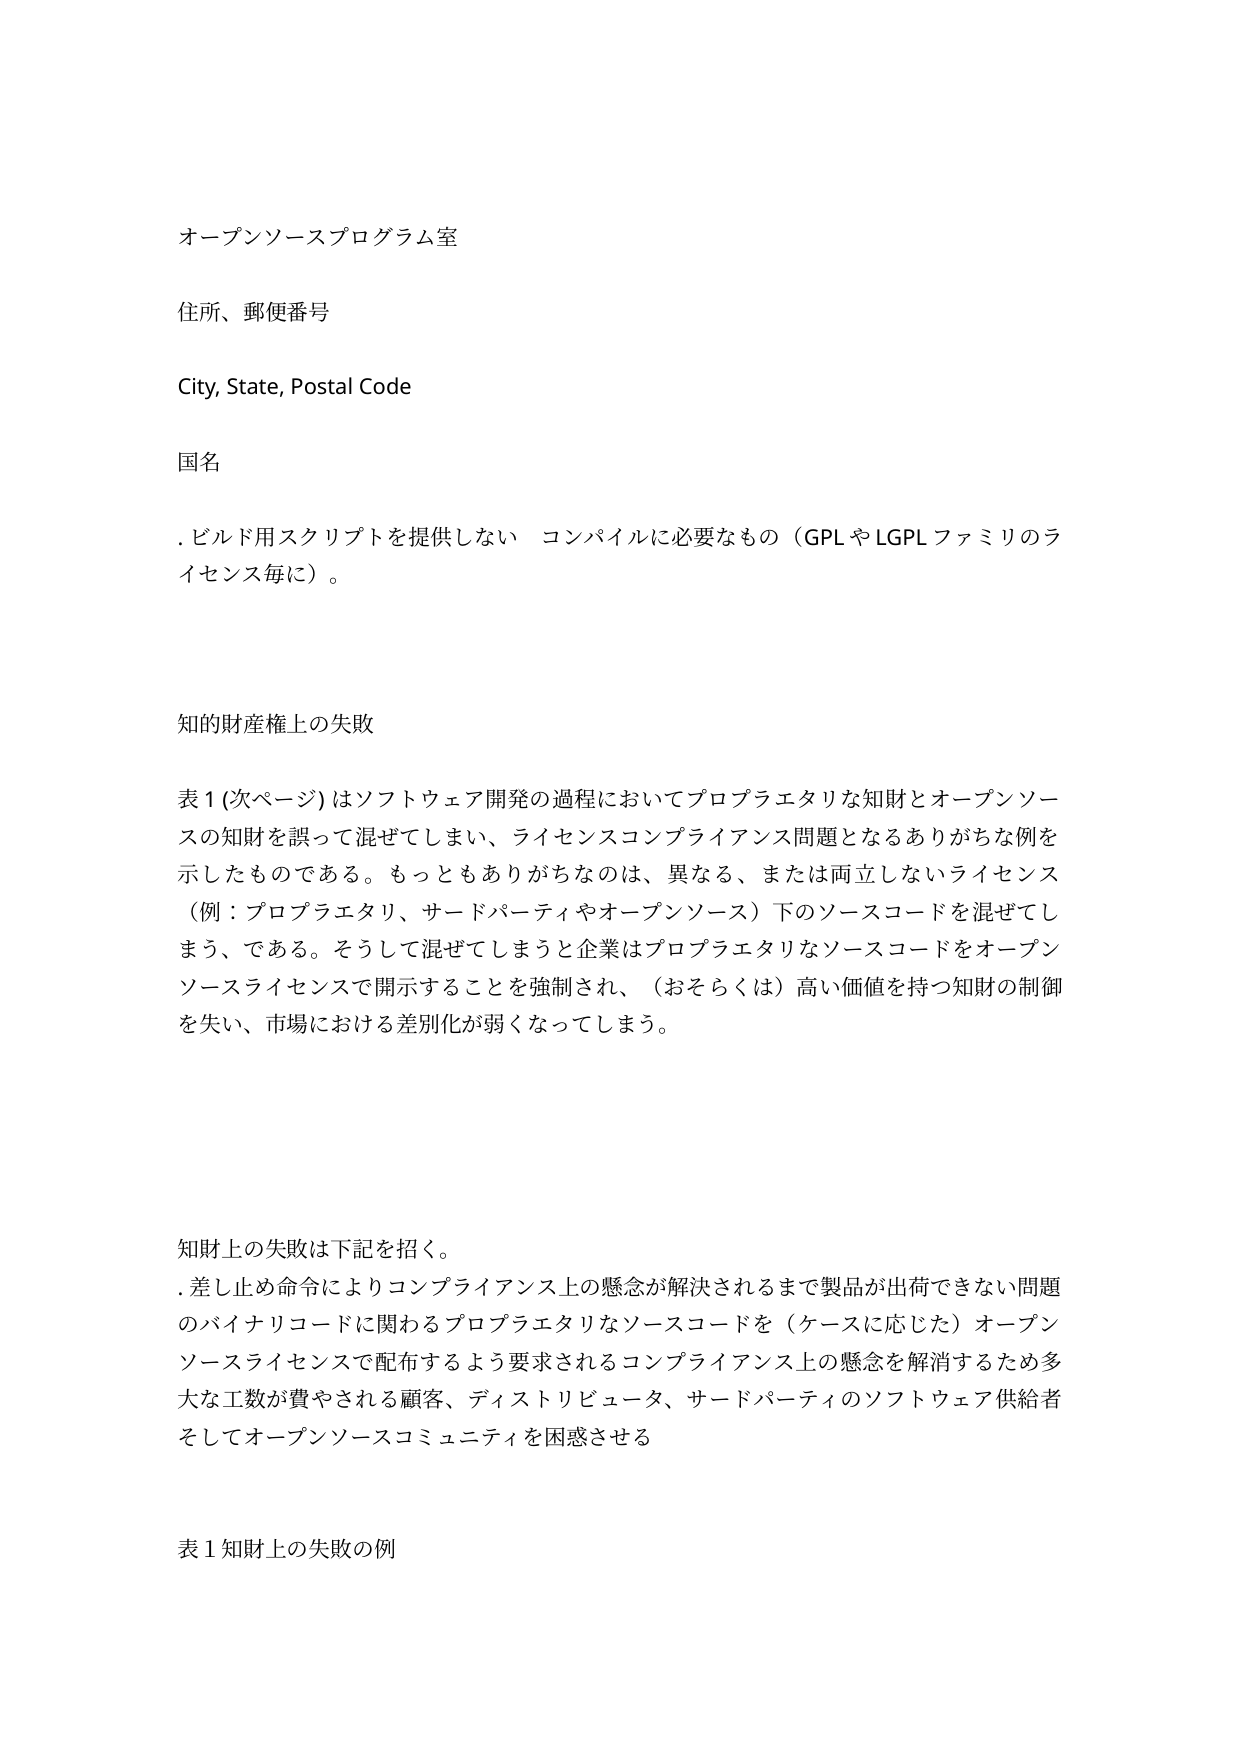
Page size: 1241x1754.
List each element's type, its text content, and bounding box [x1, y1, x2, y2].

text 住所、郵便番号 [177, 292, 1063, 329]
text 表1 (次ページ) はソフトウェア開発の過程においてプロプラエタリな知財とオープンソースの知財を誤って混ぜてしまい、ライセンスコンプライアンス問題となるありがちな例を示したものである。もっともありがちなのは、異なる、または両立しないライセンス（例：プロプラエタリ、サードパーティやオープンソース）下のソースコードを混ぜてしまう、である。そうして混ぜてしまうと企業はプロプラエタリなソースコードをオープンソースライセンスで開示することを強制され、（おそらくは）高い価値を持つ知財の制御を失い、市場における差別化が弱くなってしまう。 [177, 779, 1063, 1042]
text City, State, Postal Code [177, 367, 1063, 404]
text 知的財産権上の失敗 [177, 704, 1063, 742]
text 表１知財上の失敗の例 [177, 1529, 1063, 1567]
text オープンソースプログラム室 [177, 217, 1063, 254]
text . 差し止め命令によりコンプライアンス上の懸念が解決されるまで製品が出荷できない問題のバイナリコードに関わるプロプラエタリなソースコードを（ケースに応じた）オープンソースライセンスで配布するよう要求されるコンプライアンス上の懸念を解消するため多大な工数が費やされる顧客、ディストリビュータ、サードパーティのソフトウェア供給者、そしてオープンソースコミュニティを困惑させる [177, 1267, 1063, 1454]
text 国名 [177, 442, 1063, 479]
text . ビルド用スクリプトを提供しない コンパイルに必要なもの（GPLやLGPLファミリのライセンス毎に）。 [177, 517, 1063, 592]
text 知財上の失敗は下記を招く。 [177, 1229, 1063, 1267]
